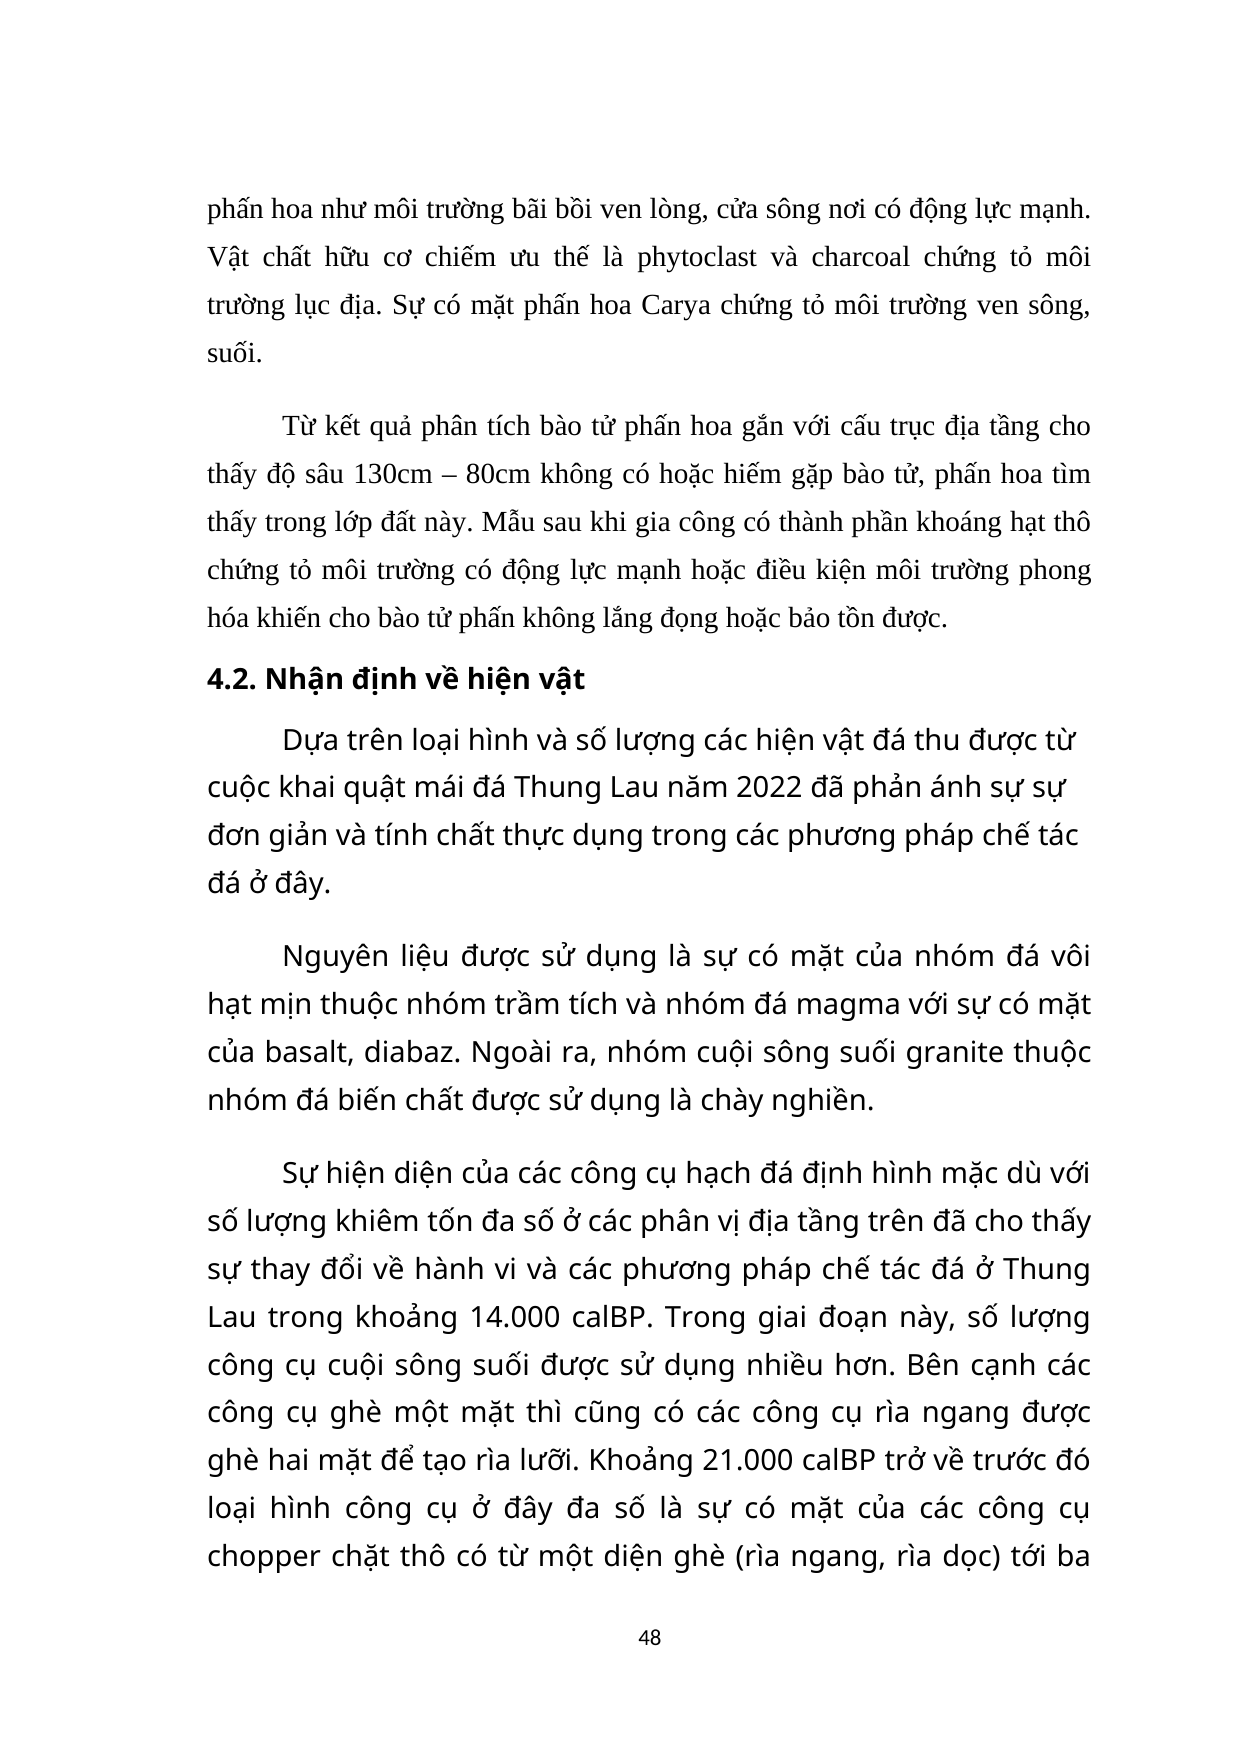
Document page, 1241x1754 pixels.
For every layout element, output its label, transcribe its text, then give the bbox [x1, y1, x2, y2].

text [207, 1144, 1092, 1575]
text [207, 177, 1092, 369]
subtitle 4.2. Nhận định về hiện vật [207, 658, 1092, 698]
text Dựa trên loại hình và số lượng các hiện vật đá thu được từ cuộc khai quật mái đá Thung Lau năm 2022 đã phản ánh sự sự đơn giản và tính chất thực dụng trong các phương pháp chế tác đá ở đây. [207, 711, 1092, 902]
text Nguyên liệu được sử dụng là sự có mặt của nhóm đá vôi hạt mịn thuộc nhóm trầm tích và nhóm đá magma với sự có mặt của basalt, diabaz. Ngoài ra, nhóm cuội sông suối granite thuộc nhóm đá biến chất được sử dụng là chày nghiền. [207, 927, 1092, 1119]
text Từ kết quả phân tích bào tử phấn hoa gắn với cấu trục địa tầng cho thấy độ sâu 130cm – 80cm không có hoặc hiếm gặp bào tử, phấn hoa tìm thấy trong lớp đất này. Mẫu sau khi gia công có thành phần khoáng hạt thô chứng tỏ môi trường có động lực mạnh hoặc điều kiện môi trường phong hóa khiến cho bào tử phấn không lắng đọng hoặc bảo tồn được. [207, 394, 1092, 633]
